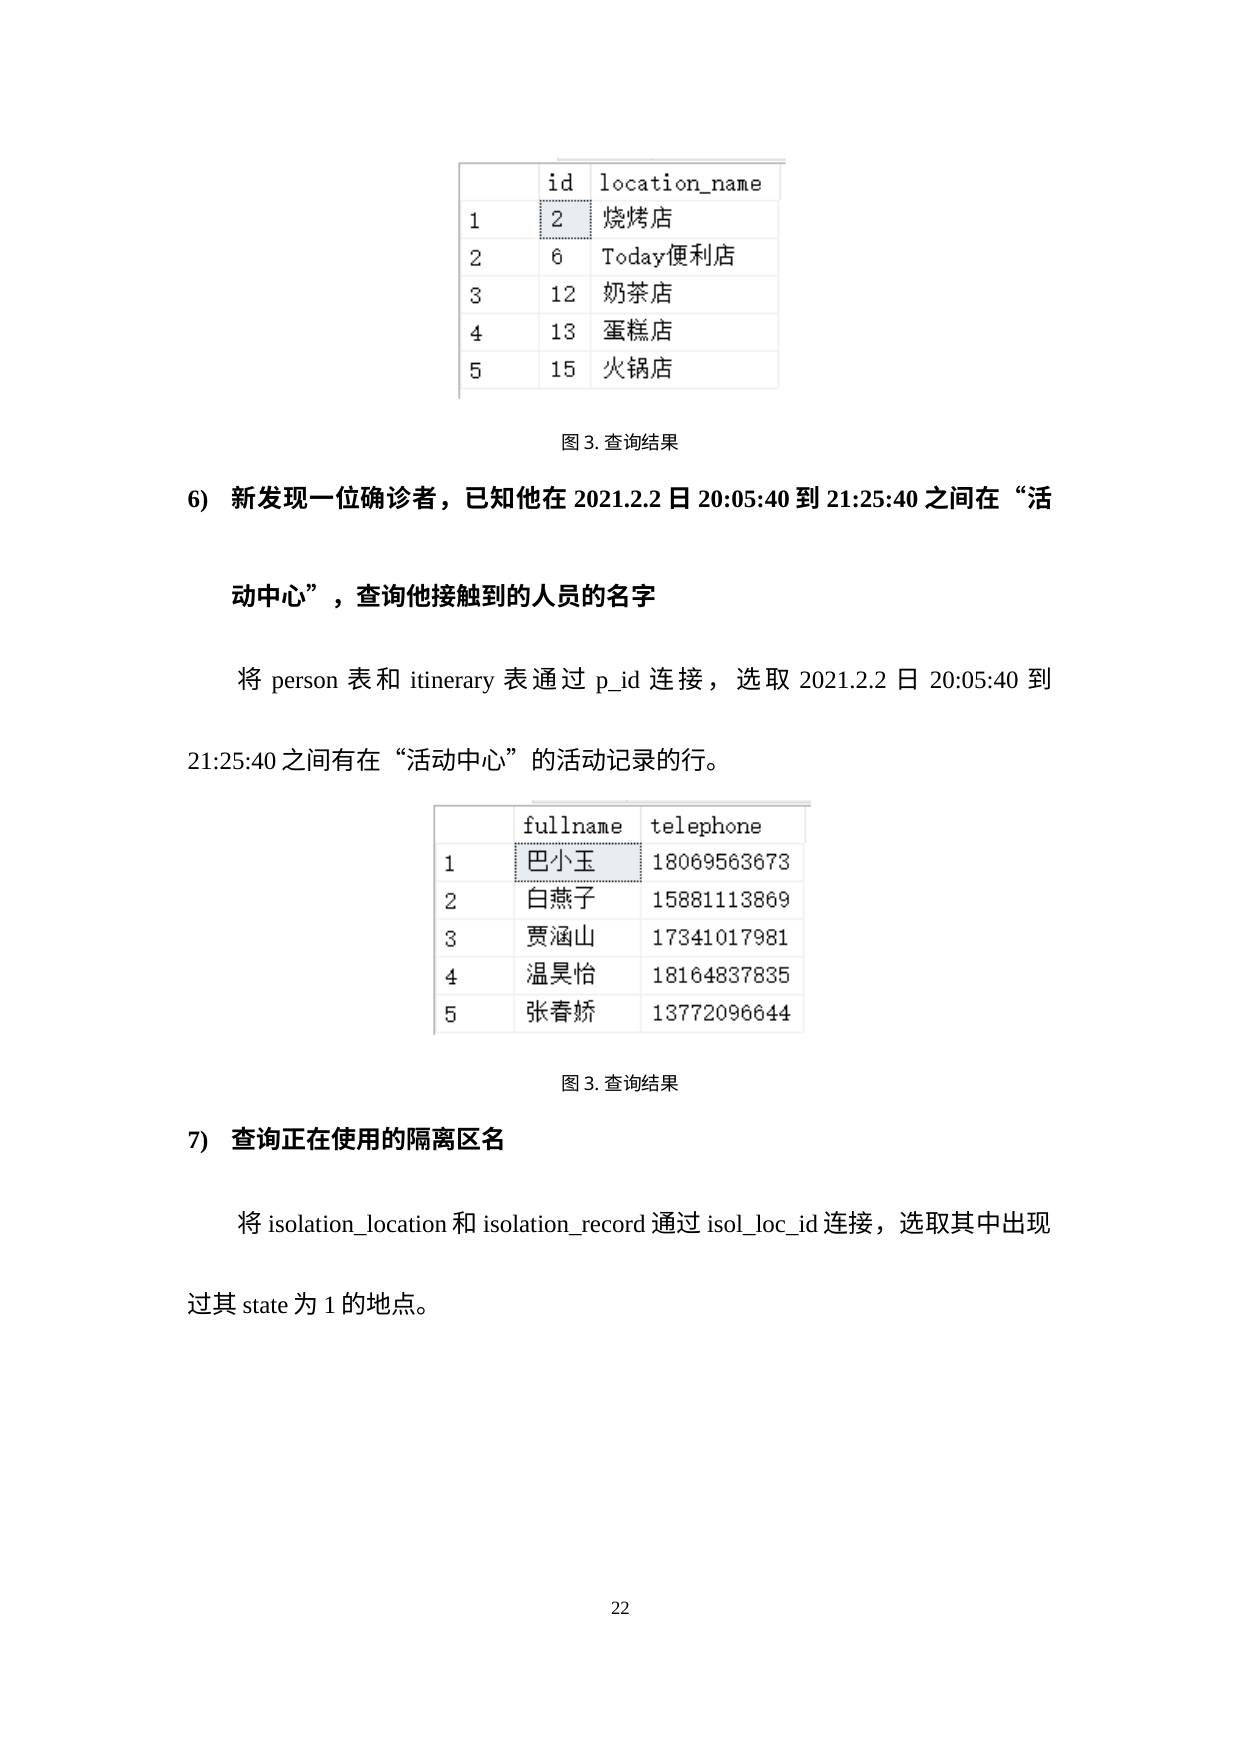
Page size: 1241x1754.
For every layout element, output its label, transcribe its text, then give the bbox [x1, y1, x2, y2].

picture [429, 800, 811, 1035]
picture [454, 158, 786, 399]
text 新发现一位确诊者，已知他在2021.2.2日20:05:40到21:25:40之间在“活动中心”，查询他接触到的人员的名字 [187, 464, 1053, 627]
text 图3. 查询结果 [187, 425, 1053, 457]
text 查询正在使用的隔离区名 [187, 1106, 1053, 1171]
text 将person表和itinerary表通过p_id连接，选取2021.2.2日20:05:40到21:25:40之间有在“活动中心”的活动记录的行。 [187, 645, 1053, 791]
text 将isolation_location和isolation_record通过isol_loc_id连接，选取其中出现过其state为1的地点。 [187, 1189, 1053, 1335]
text 图3. 查询结果 [187, 1066, 1053, 1099]
